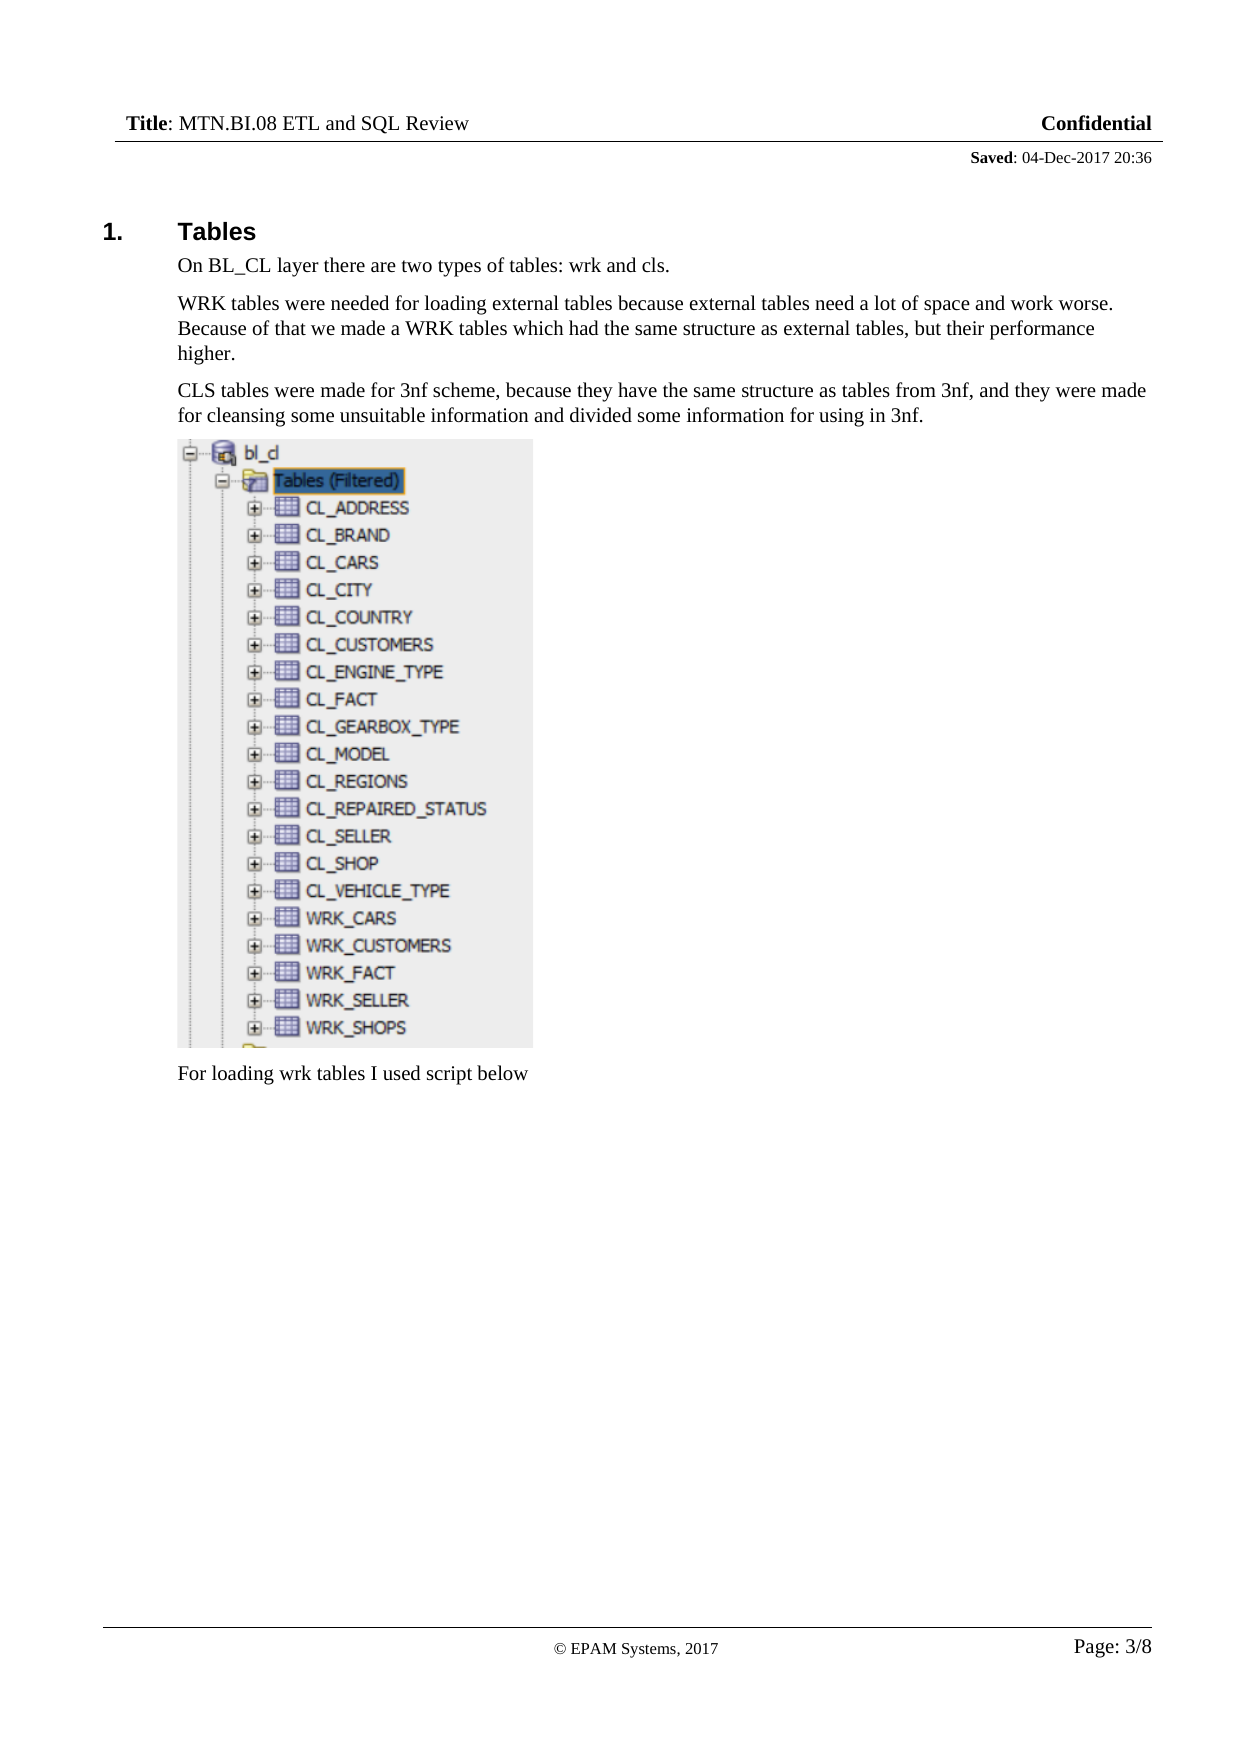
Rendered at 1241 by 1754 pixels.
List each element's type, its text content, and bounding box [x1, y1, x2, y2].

text On BL_CL layer there are two types of tables: wrk and cls. [177, 252, 1152, 277]
text WRK tables were needed for loading external tables because external tables need a lot of space and work worse. Because of that we made a WRK tables which had the same structure as external tables, but their performance higher. [177, 290, 1152, 365]
text For loading wrk tables I used script below [177, 1060, 1152, 1085]
text CLS tables were made for 3nf scheme, because they have the same structure as tables from 3nf, and they were made for cleansing some unsuitable information and divided some information for using in 3nf. [177, 377, 1152, 427]
picture [177, 439, 534, 1048]
subtitle Tables [102, 217, 1152, 246]
